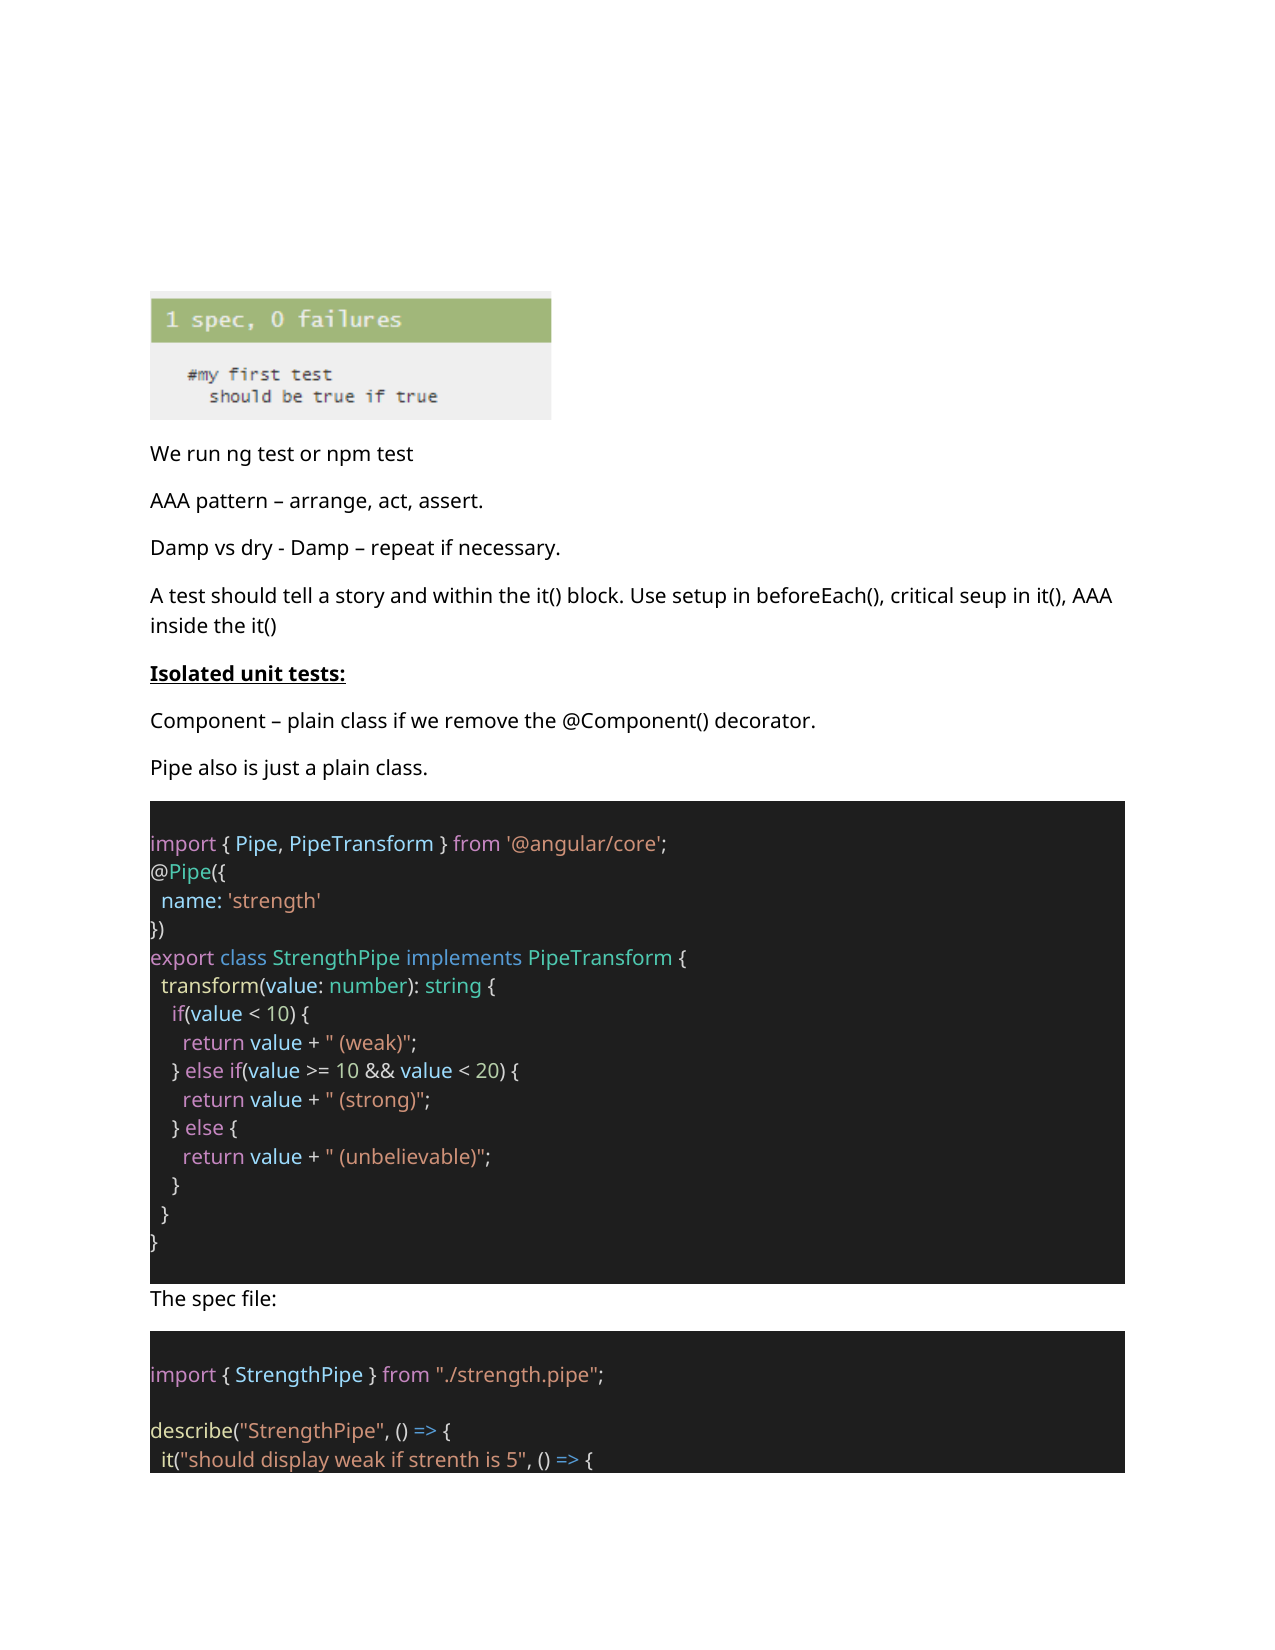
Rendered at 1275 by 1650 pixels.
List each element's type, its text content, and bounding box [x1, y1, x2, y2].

text describe("StrengthPipe", () => { [150, 1417, 1125, 1445]
text return value + " (weak)"; [150, 1028, 1125, 1056]
text } [150, 1170, 1125, 1199]
text export class StrengthPipe implements PipeTransform { [150, 943, 1125, 971]
text AAA pattern – arrange, act, assert. [150, 486, 1125, 514]
text import { Pipe, PipeTransform } from '@angular/core'; [150, 829, 1125, 857]
text return value + " (unbelievable)"; [150, 1142, 1125, 1170]
text }) [150, 914, 1125, 943]
text } [150, 1227, 1125, 1256]
text it("should display weak if strenth is 5", () => { [150, 1445, 1125, 1473]
text Damp vs dry - Damp – repeat if necessary. [150, 533, 1125, 562]
text } [150, 1199, 1125, 1227]
text if(value < 10) { [150, 999, 1125, 1028]
picture [150, 291, 552, 420]
text name: 'strength' [150, 886, 1125, 914]
text The spec file: [150, 1284, 1125, 1312]
text transform(value: number): string { [150, 971, 1125, 999]
text } else if(value >= 10 && value < 20) { [150, 1056, 1125, 1085]
text Component – plain class if we remove the @Component() decorator. [150, 706, 1125, 734]
text We run ng test or npm test [150, 439, 1125, 467]
text import { StrengthPipe } from "./strength.pipe"; [150, 1360, 1125, 1388]
text Isolated unit tests: [150, 659, 1125, 687]
text @Pipe({ [150, 857, 1125, 886]
text Pipe also is just a plain class. [150, 753, 1125, 782]
text } else { [150, 1113, 1125, 1142]
text A test should tell a story and within the it() block. Use setup in beforeEach(), critical seup in it(), AAA inside the it() [150, 581, 1125, 640]
text return value + " (strong)"; [150, 1085, 1125, 1113]
